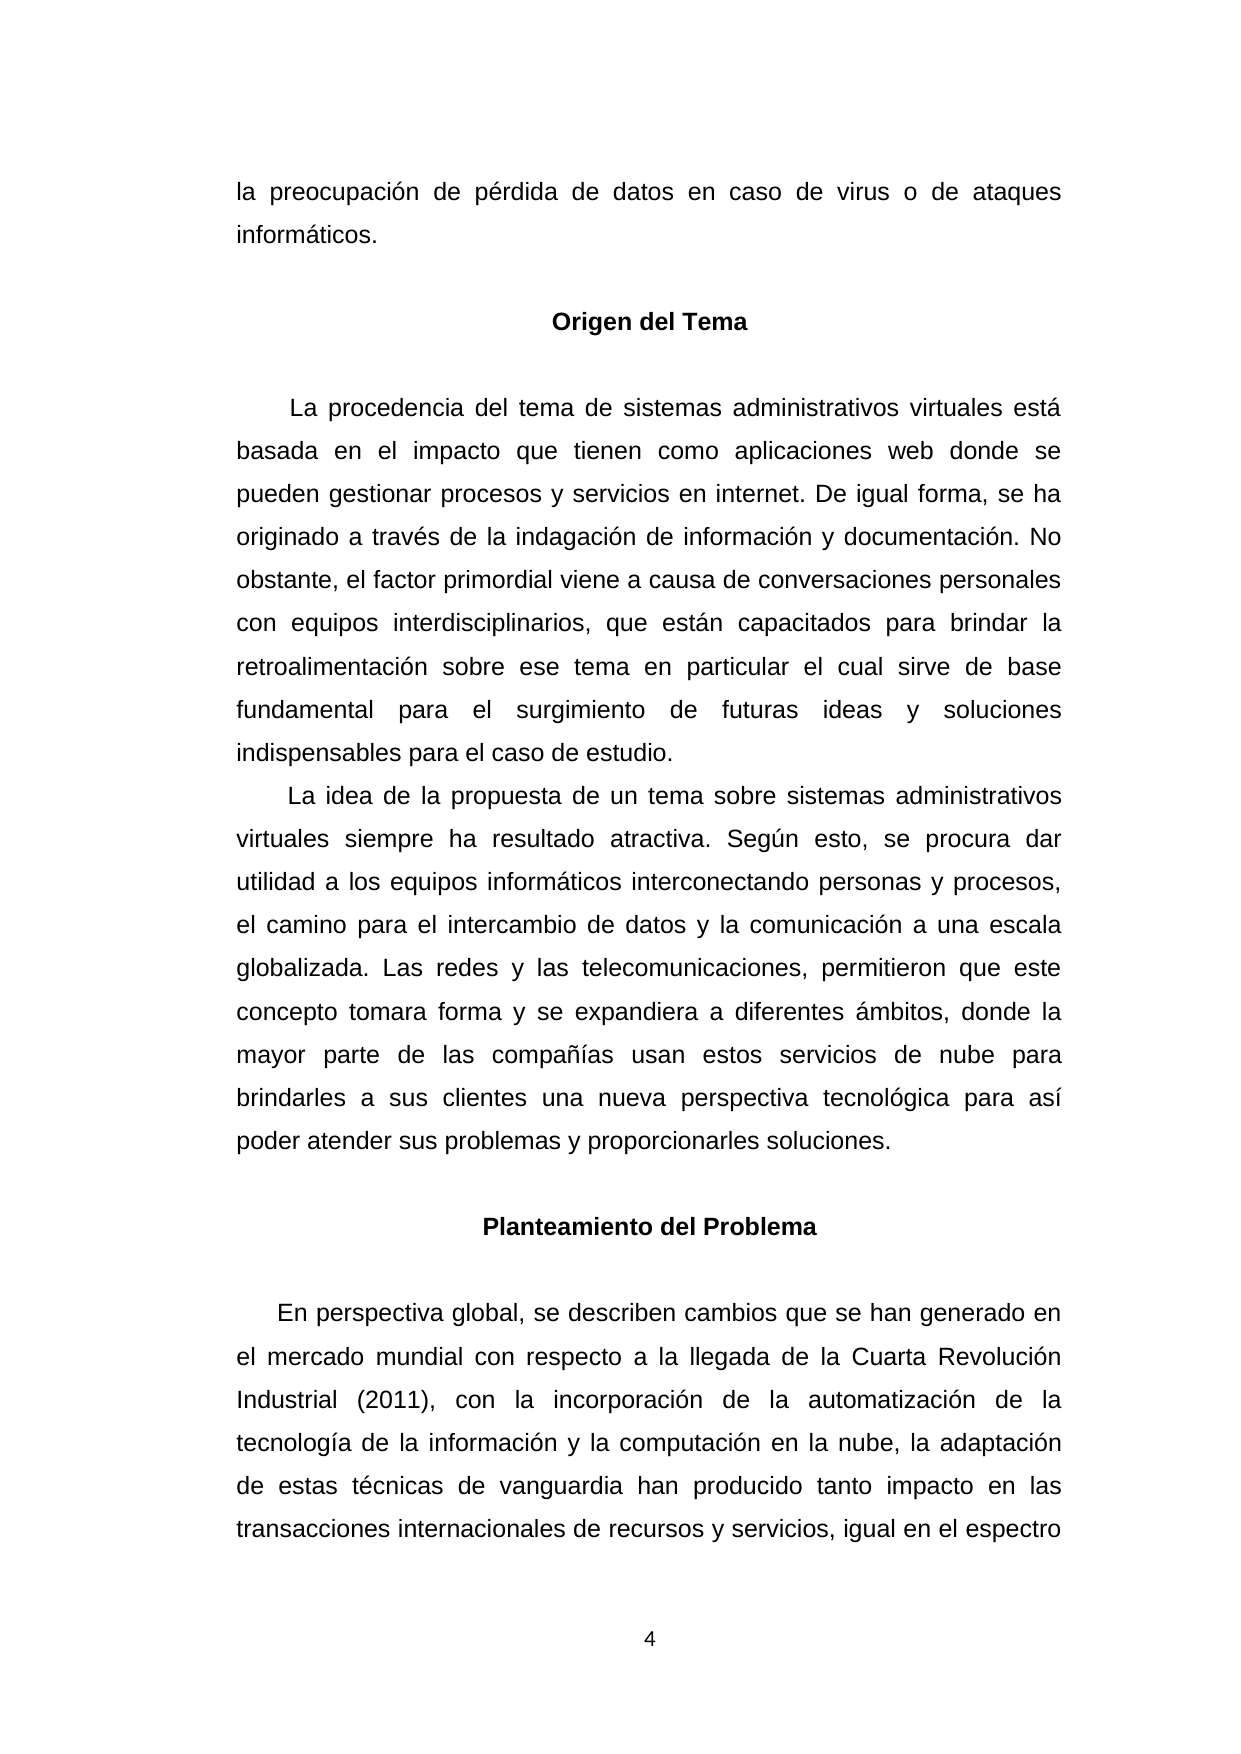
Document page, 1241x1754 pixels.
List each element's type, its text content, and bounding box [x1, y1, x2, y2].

text La idea de la propuesta de un tema sobre sistemas administrativos virtuales siempre ha resultado atractiva. Según esto, se procura dar utilidad a los equipos informáticos interconectando personas y procesos, el camino para el intercambio de datos y la comunicación a una escala globalizada. Las redes y las telecomunicaciones, permitieron que este concepto tomara forma y se expandiera a diferentes ámbitos, donde la mayor parte de las compañías usan estos servicios de nube para brindarles a sus clientes una nueva perspectiva tecnológica para así poder atender sus problemas y proporcionarles soluciones. [236, 781, 1063, 1155]
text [236, 1298, 1063, 1543]
text La procedencia del tema de sistemas administrativos virtuales está basada en el impacto que tienen como aplicaciones web donde se pueden gestionar procesos y servicios en internet. De igual forma, se ha originado a través de la indagación de información y documentación. No obstante, el factor primordial viene a causa de conversaciones personales con equipos interdisciplinarios, que están capacitados para brindar la retroalimentación sobre ese tema en particular el cual sirve de base fundamental para el surgimiento de futuras ideas y soluciones indispensables para el caso de estudio. [236, 393, 1063, 767]
text la preocupación de pérdida de datos en caso de virus o de ataques informáticos. [236, 177, 1063, 249]
text Planteamiento del Problema [236, 1212, 1063, 1241]
text Origen del Tema [236, 307, 1063, 335]
